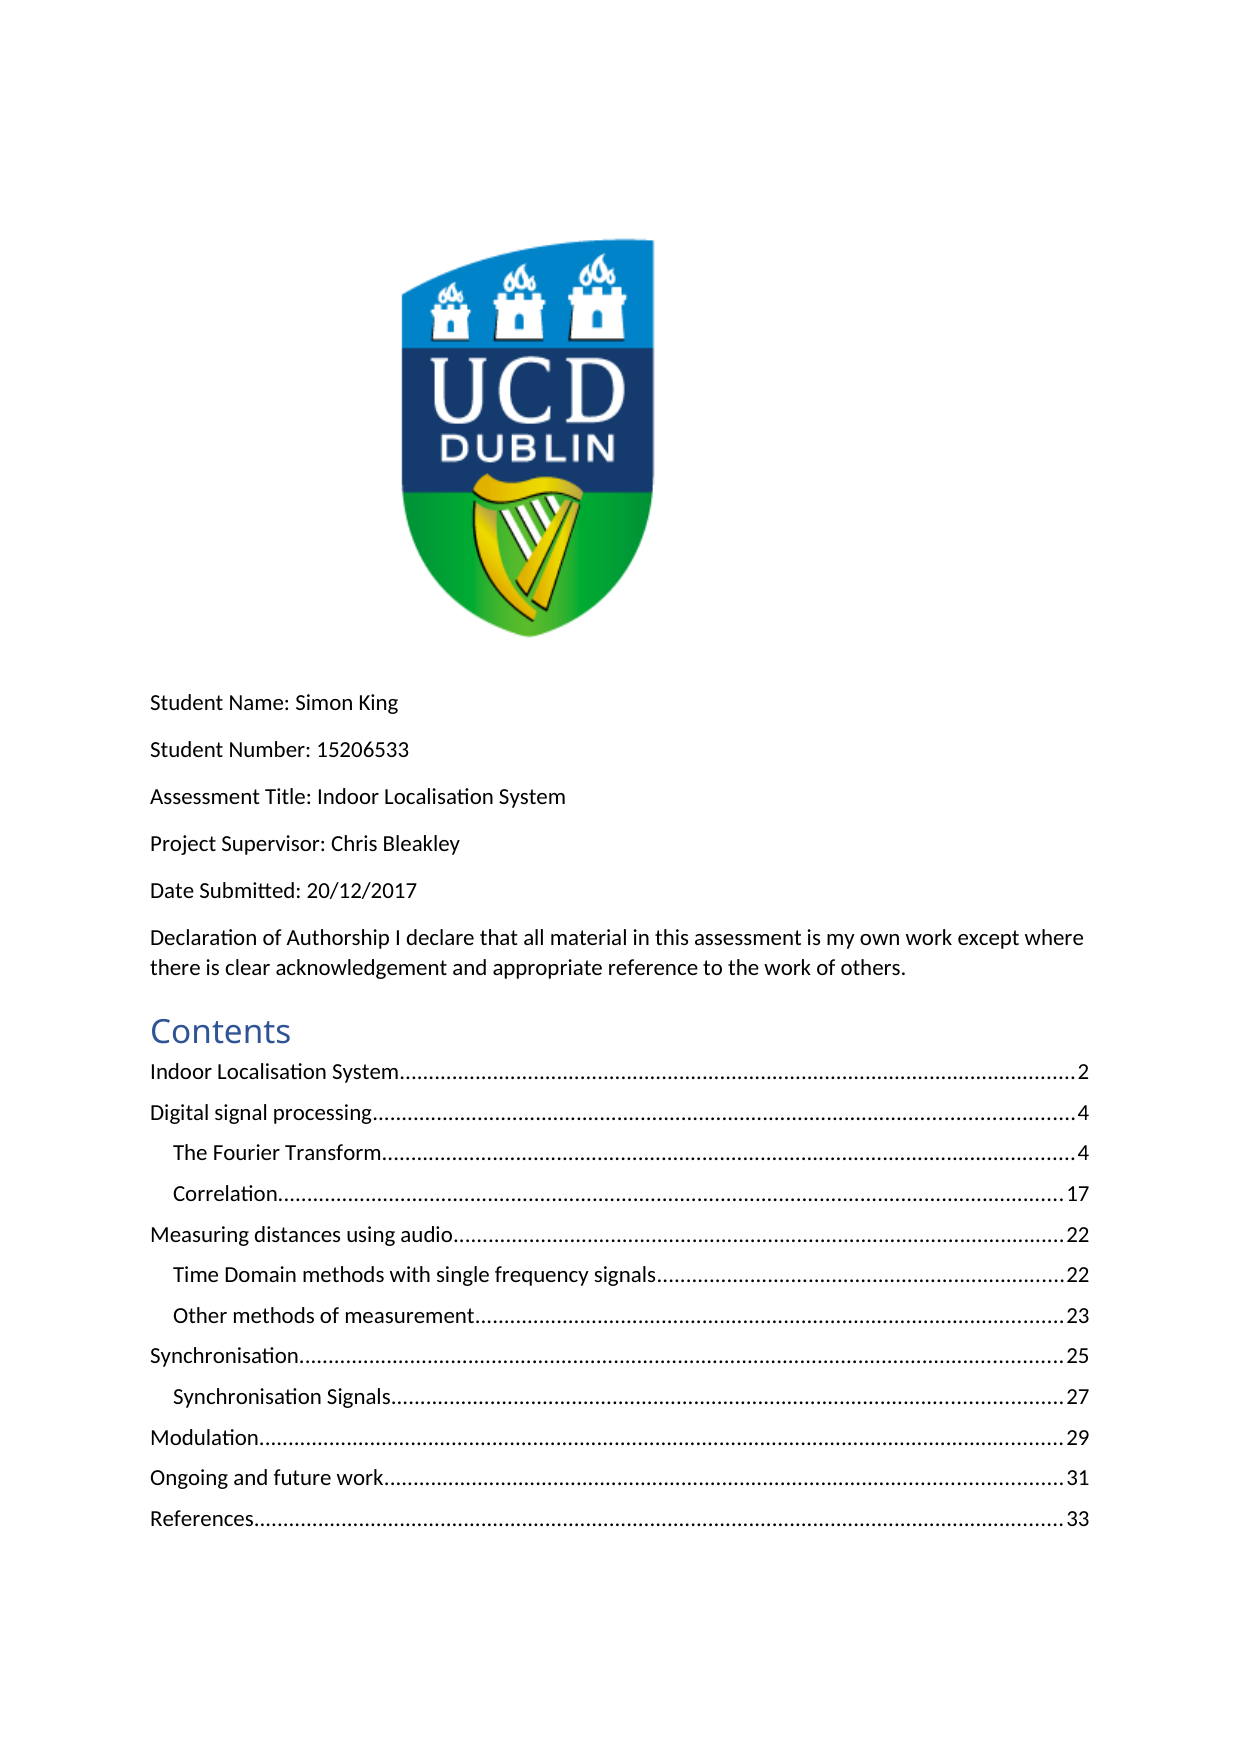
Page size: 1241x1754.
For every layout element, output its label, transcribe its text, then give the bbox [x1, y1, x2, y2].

text Student Number: 15206533 [150, 735, 1090, 763]
text Project Supervisor: Chris Bleakley [150, 829, 1090, 857]
text Assessment Title: Indoor Localisation System [150, 782, 1090, 810]
picture [150, 150, 693, 670]
text Declaration of Authorship I declare that all material in this assessment is my own work except where there is clear acknowledgement and appropriate reference to the work of others. [150, 923, 1090, 981]
text Date Submitted: 20/12/2017 [150, 876, 1090, 904]
text Student Name: Simon King [150, 688, 1090, 716]
